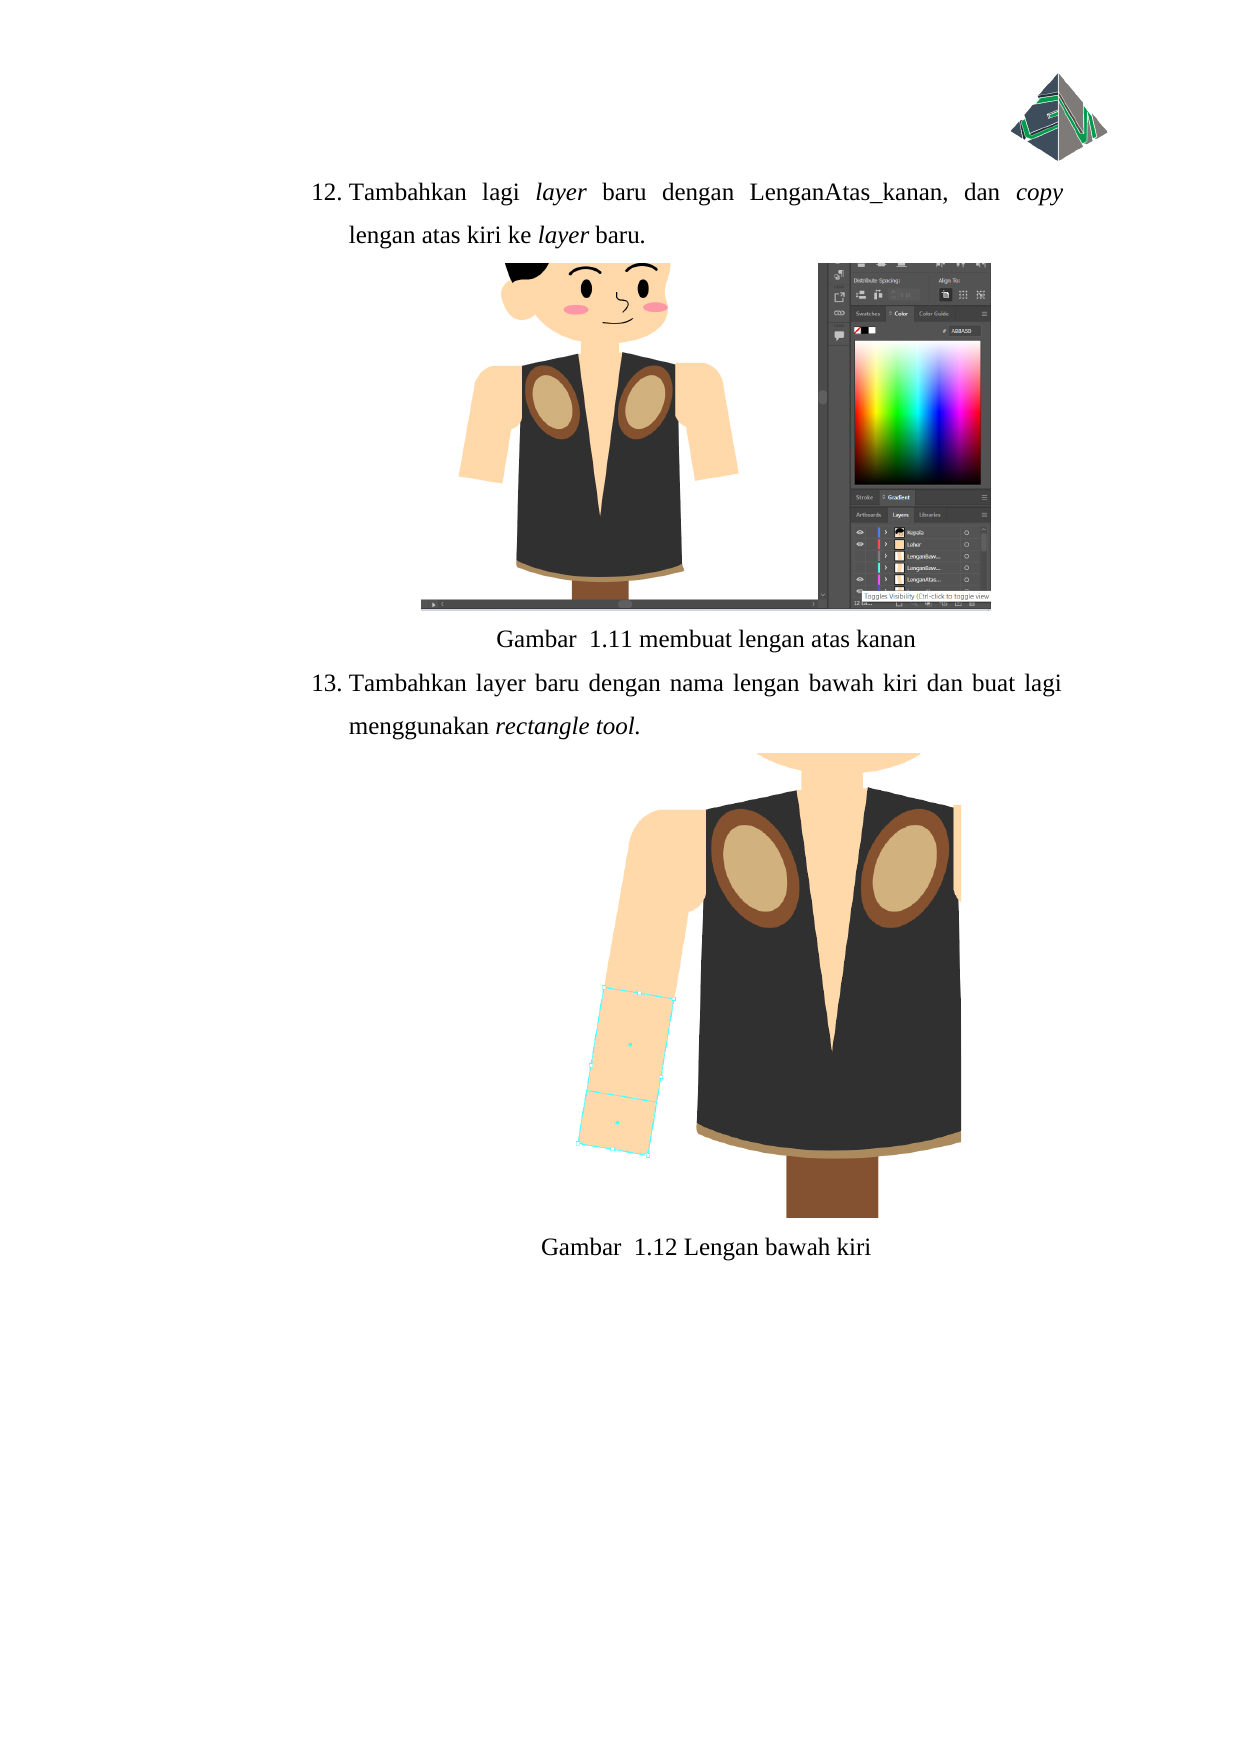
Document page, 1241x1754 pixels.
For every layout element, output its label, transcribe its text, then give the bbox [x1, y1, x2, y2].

picture [450, 753, 962, 1218]
subtitle 1.12 Lengan bawah kiri [349, 1232, 1063, 1260]
picture [421, 263, 991, 611]
list Tambahkan layer baru dengan nama lengan bawah kiri dan buat lagi menggunakan rectangle tool. [311, 668, 1063, 739]
picture [1010, 73, 1108, 161]
subtitle 1.11 membuat lengan atas kanan [349, 624, 1063, 653]
list Tambahkan lagi layer baru dengan LenganAtas_kanan, dan copy lengan atas kiri ke layer baru. [311, 177, 1063, 249]
